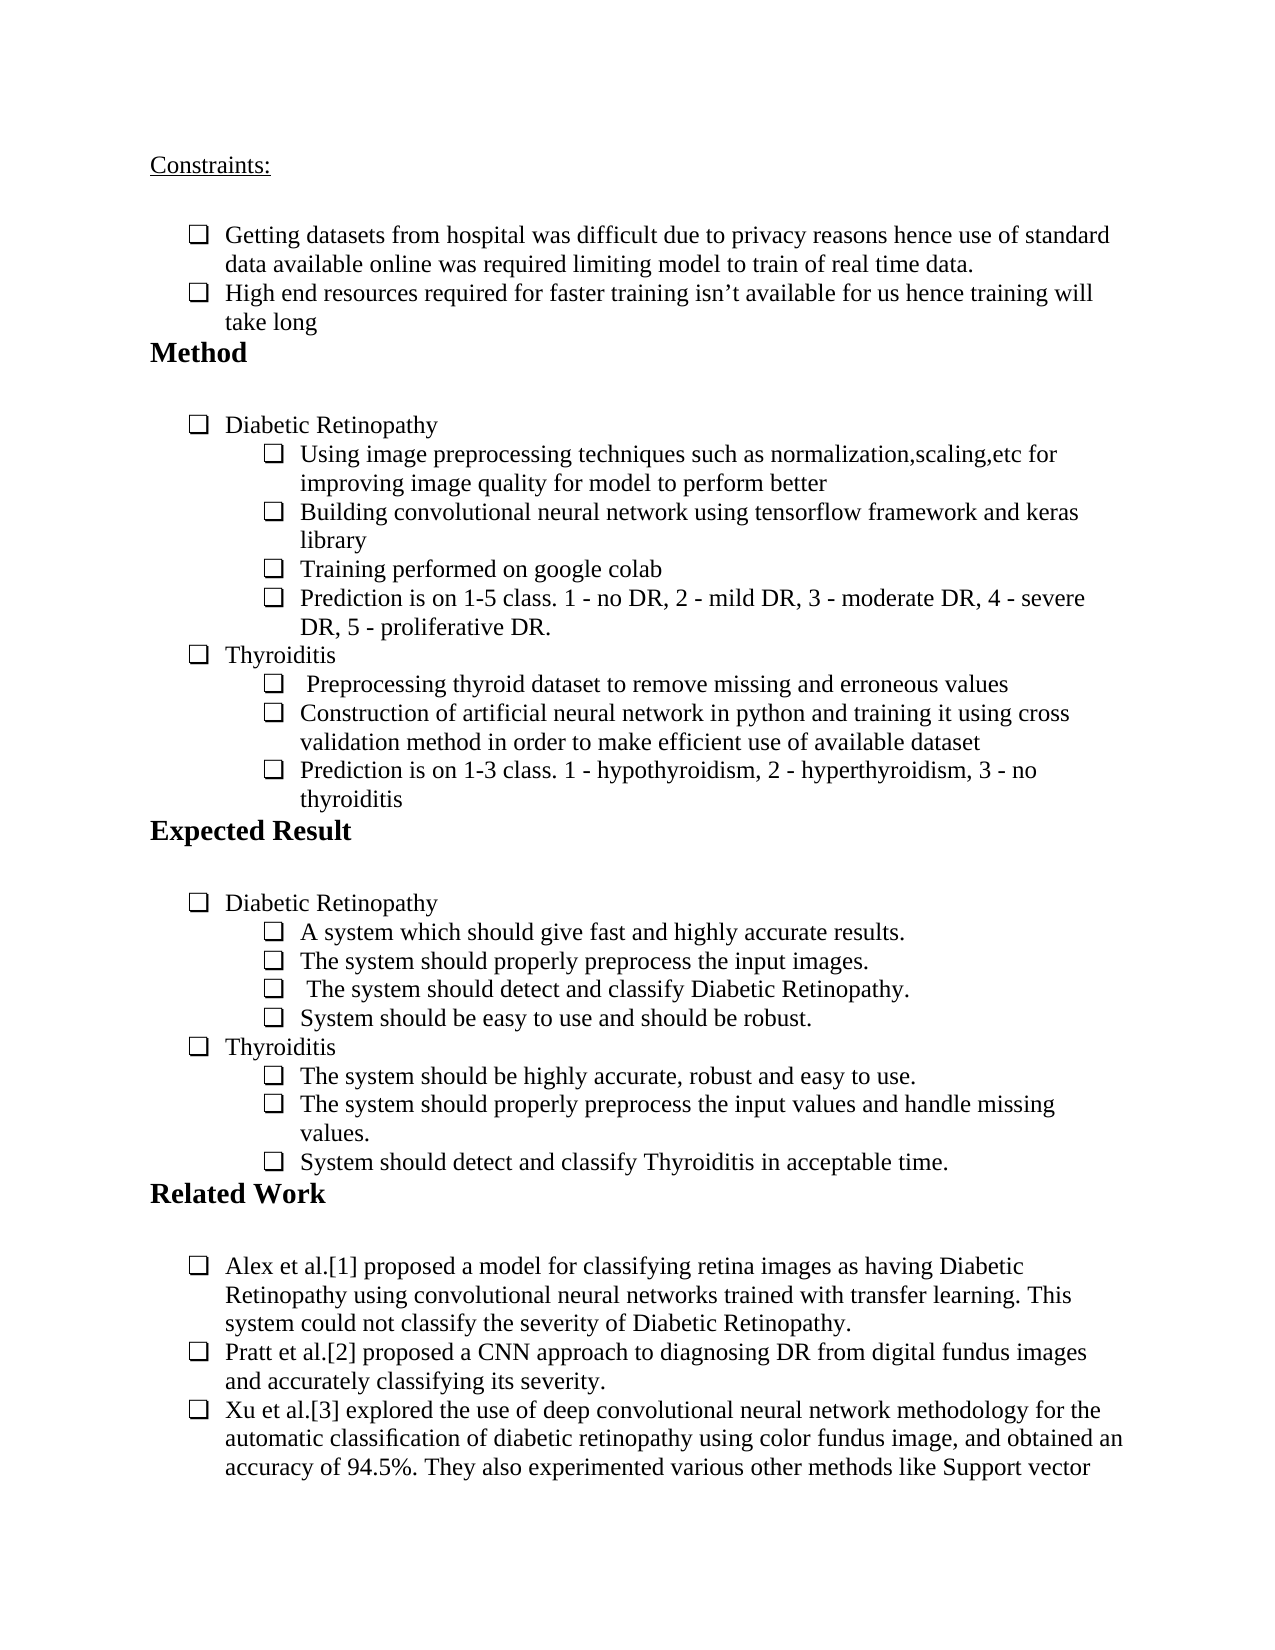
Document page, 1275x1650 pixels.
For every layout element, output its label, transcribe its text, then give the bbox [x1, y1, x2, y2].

list Prediction is on 1-3 class. 1 - hypothyroidism, 2 - hyperthyroidism, 3 - no thyroiditis [262, 756, 1125, 813]
list System should detect and classify Thyroiditis in acceptable time. [262, 1147, 1125, 1176]
list The system should be highly accurate, robust and easy to use. [262, 1061, 1125, 1089]
list Thyroiditis [187, 1032, 1125, 1061]
list Getting datasets from hospital was difficult due to privacy reasons hence use of standard data available online was required limiting model to train of real time data. [187, 220, 1125, 278]
list A system which should give fast and highly accurate results. [262, 917, 1125, 946]
list High end resources required for faster training isn’t available for us hence training will take long [187, 278, 1125, 335]
text Constraints: [150, 150, 1125, 179]
text Related Work [150, 1176, 1125, 1209]
text Method [150, 335, 1125, 369]
list The system should properly preprocess the input values and handle missing values. [262, 1089, 1125, 1147]
list The system should properly preprocess the input images. [262, 946, 1125, 974]
list Construction of artificial neural network in python and training it using cross validation method in order to make efficient use of available dataset [262, 698, 1125, 756]
list Thyroiditis [187, 641, 1125, 669]
list Diabetic Retinopathy [187, 411, 1125, 439]
list Using image preprocessing techniques such as normalization,scaling,etc for improving image quality for model to perform better [262, 439, 1125, 497]
list Diabetic Retinopathy [187, 888, 1125, 917]
list Alex et al.[1] proposed a model for classifying retina images as having Diabetic Retinopathy using convolutional neural networks trained with transfer learning. This system could not classify the severity of Diabetic Retinopathy. [187, 1251, 1125, 1337]
text Expected Result [150, 813, 1125, 847]
list The system should detect and classify Diabetic Retinopathy. [262, 974, 1125, 1003]
list Preprocessing thyroid dataset to remove missing and erroneous values [262, 669, 1125, 698]
list Training performed on google colab [262, 554, 1125, 583]
list System should be easy to use and should be robust. [262, 1003, 1125, 1032]
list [187, 1395, 1125, 1481]
list Building convolutional neural network using tensorflow framework and keras library [262, 497, 1125, 554]
list Prediction is on 1-5 class. 1 - no DR, 2 - mild DR, 3 - moderate DR, 4 - severe DR, 5 - proliferative DR. [262, 583, 1125, 641]
list Pratt et al.[2] proposed a CNN approach to diagnosing DR from digital fundus images and accurately classifying its severity. [187, 1337, 1125, 1395]
